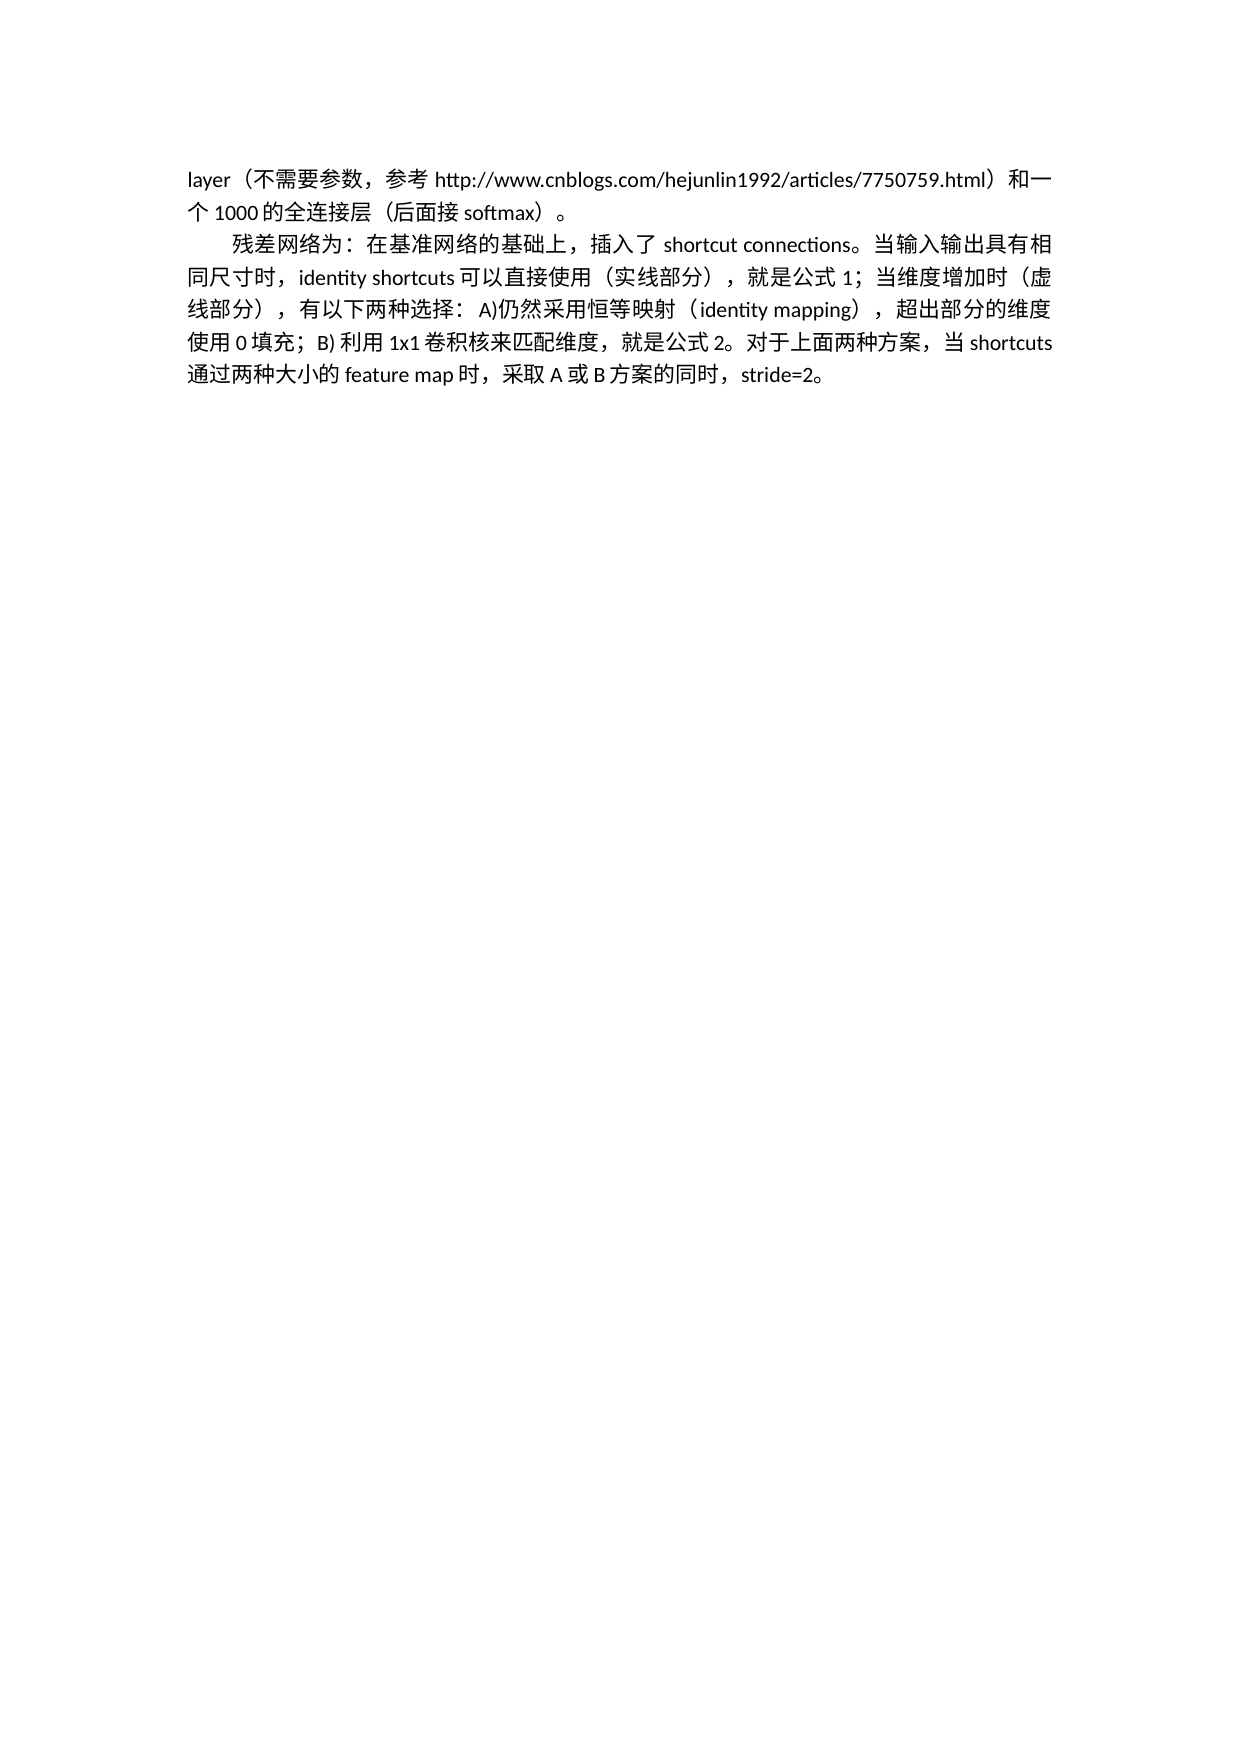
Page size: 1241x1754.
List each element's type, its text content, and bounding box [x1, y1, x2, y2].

list 残差网络为：在基准网络的基础上，插入了shortcut connections。当输入输出具有相同尺寸时，identity shortcuts可以直接使用（实线部分），就是公式1；当维度增加时（虚线部分），有以下两种选择：A)仍然采用恒等映射（identity mapping），超出部分的维度使用0填充；B) 利用1x1卷积核来匹配维度，就是公式2。对于上面两种方案，当shortcuts通过两种大小的feature map时，采取A或B方案的同时，stride=2。 [187, 227, 1053, 389]
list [187, 162, 1053, 227]
